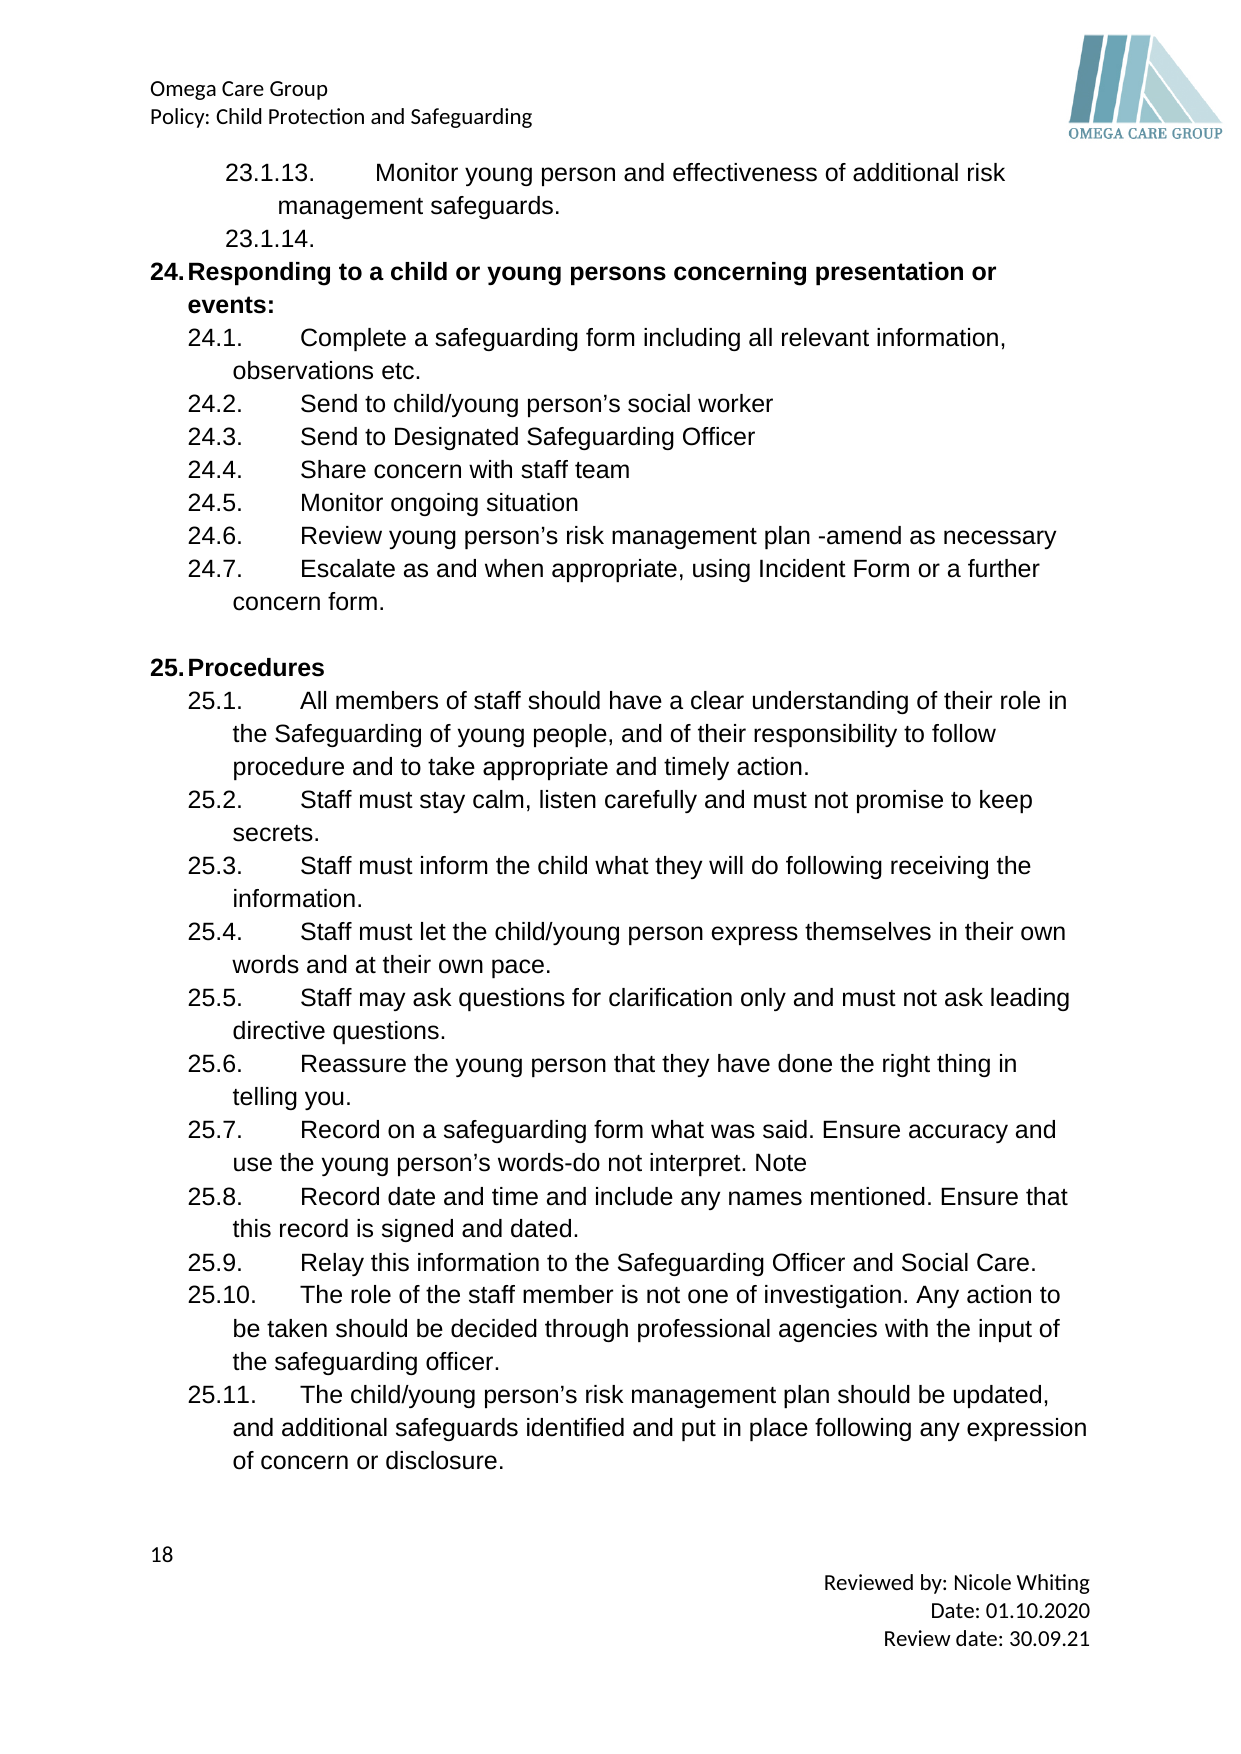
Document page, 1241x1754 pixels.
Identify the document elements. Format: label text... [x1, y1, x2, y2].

list Relay this information to the Safeguarding Officer and Social Care. [187, 1247, 1090, 1276]
list The child/young person’s risk management plan should be updated, and additional safeguards identified and put in place following any expression of concern or disclosure. [187, 1379, 1090, 1474]
list Escalate as and when appropriate, using Incident Form or a further concern form. [187, 554, 1090, 616]
list Monitor ongoing situation [187, 488, 1090, 517]
list Send to child/young person’s social worker [187, 389, 1090, 418]
list Staff must stay calm, listen carefully and must not promise to keep secrets. [187, 785, 1090, 847]
list Record date and time and include any names mentioned. Ensure that this record is signed and dated. [187, 1181, 1090, 1243]
list Send to Designated Safeguarding Officer [187, 422, 1090, 451]
list Staff may ask questions for clarification only and must not ask leading directive questions. [187, 983, 1090, 1045]
list Staff must inform the child what they will do following receiving the information. [187, 851, 1090, 913]
list Review young person’s risk management plan -amend as necessary [187, 521, 1090, 550]
list The role of the staff member is not one of investigation. Any action to be taken should be decided through professional agencies with the input of the safeguarding officer. [187, 1281, 1090, 1375]
list All members of staff should have a clear understanding of their role in the Safeguarding of young people, and of their responsibility to follow procedure and to take appropriate and timely action. [187, 686, 1090, 781]
list Procedures [150, 653, 1090, 682]
list Responding to a child or young persons concerning presentation or events: [150, 257, 1090, 319]
list Share concern with staff team [187, 455, 1090, 484]
list Record on a safeguarding form what was said. Ensure accuracy and use the young person’s words-do not interpret. Note [187, 1115, 1090, 1177]
list Monitor young person and effectiveness of additional risk management safeguards. [225, 158, 1090, 219]
list Reassure the young person that they have done the right thing in telling you. [187, 1049, 1090, 1111]
picture [1061, 25, 1230, 148]
list Staff must let the child/young person express themselves in their own words and at their own pace. [187, 917, 1090, 979]
list Complete a safeguarding form including all relevant information, observations etc. [187, 323, 1090, 385]
